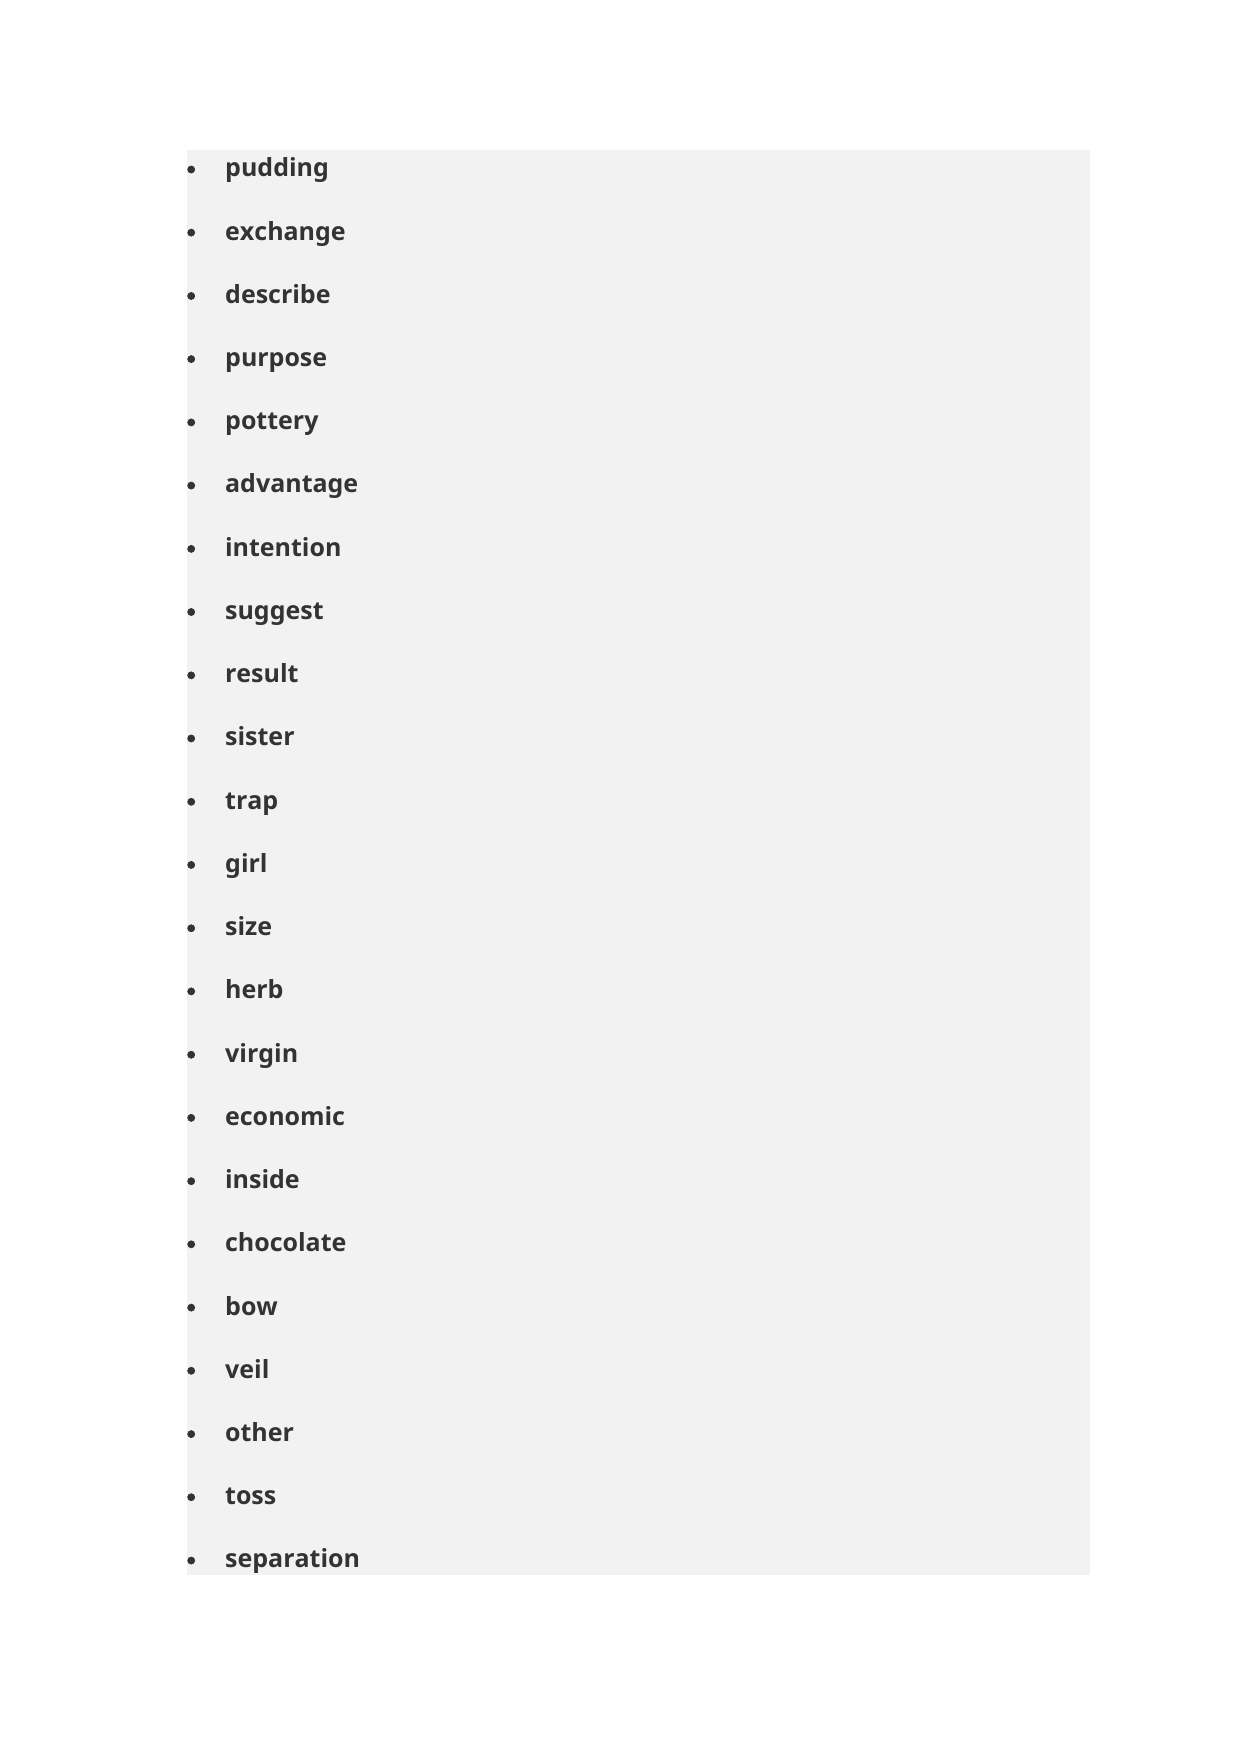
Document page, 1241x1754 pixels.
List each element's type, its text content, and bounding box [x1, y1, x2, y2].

list size [187, 909, 1090, 943]
list herb [187, 972, 1090, 1006]
list result [187, 656, 1090, 690]
list bow [187, 1288, 1090, 1322]
list sister [187, 719, 1090, 753]
list other [187, 1414, 1090, 1449]
list veil [187, 1351, 1090, 1385]
list virgin [187, 1035, 1090, 1069]
list pudding [187, 150, 1090, 184]
list exchange [187, 213, 1090, 247]
list economic [187, 1098, 1090, 1132]
list pottery [187, 403, 1090, 437]
list purpose [187, 340, 1090, 374]
list trap [187, 782, 1090, 816]
list chocolate [187, 1225, 1090, 1259]
list advantage [187, 466, 1090, 500]
list separation [187, 1541, 1090, 1575]
list intention [187, 529, 1090, 563]
list describe [187, 276, 1090, 311]
list inside [187, 1162, 1090, 1196]
list girl [187, 846, 1090, 879]
list toss [187, 1478, 1090, 1512]
list suggest [187, 593, 1090, 627]
